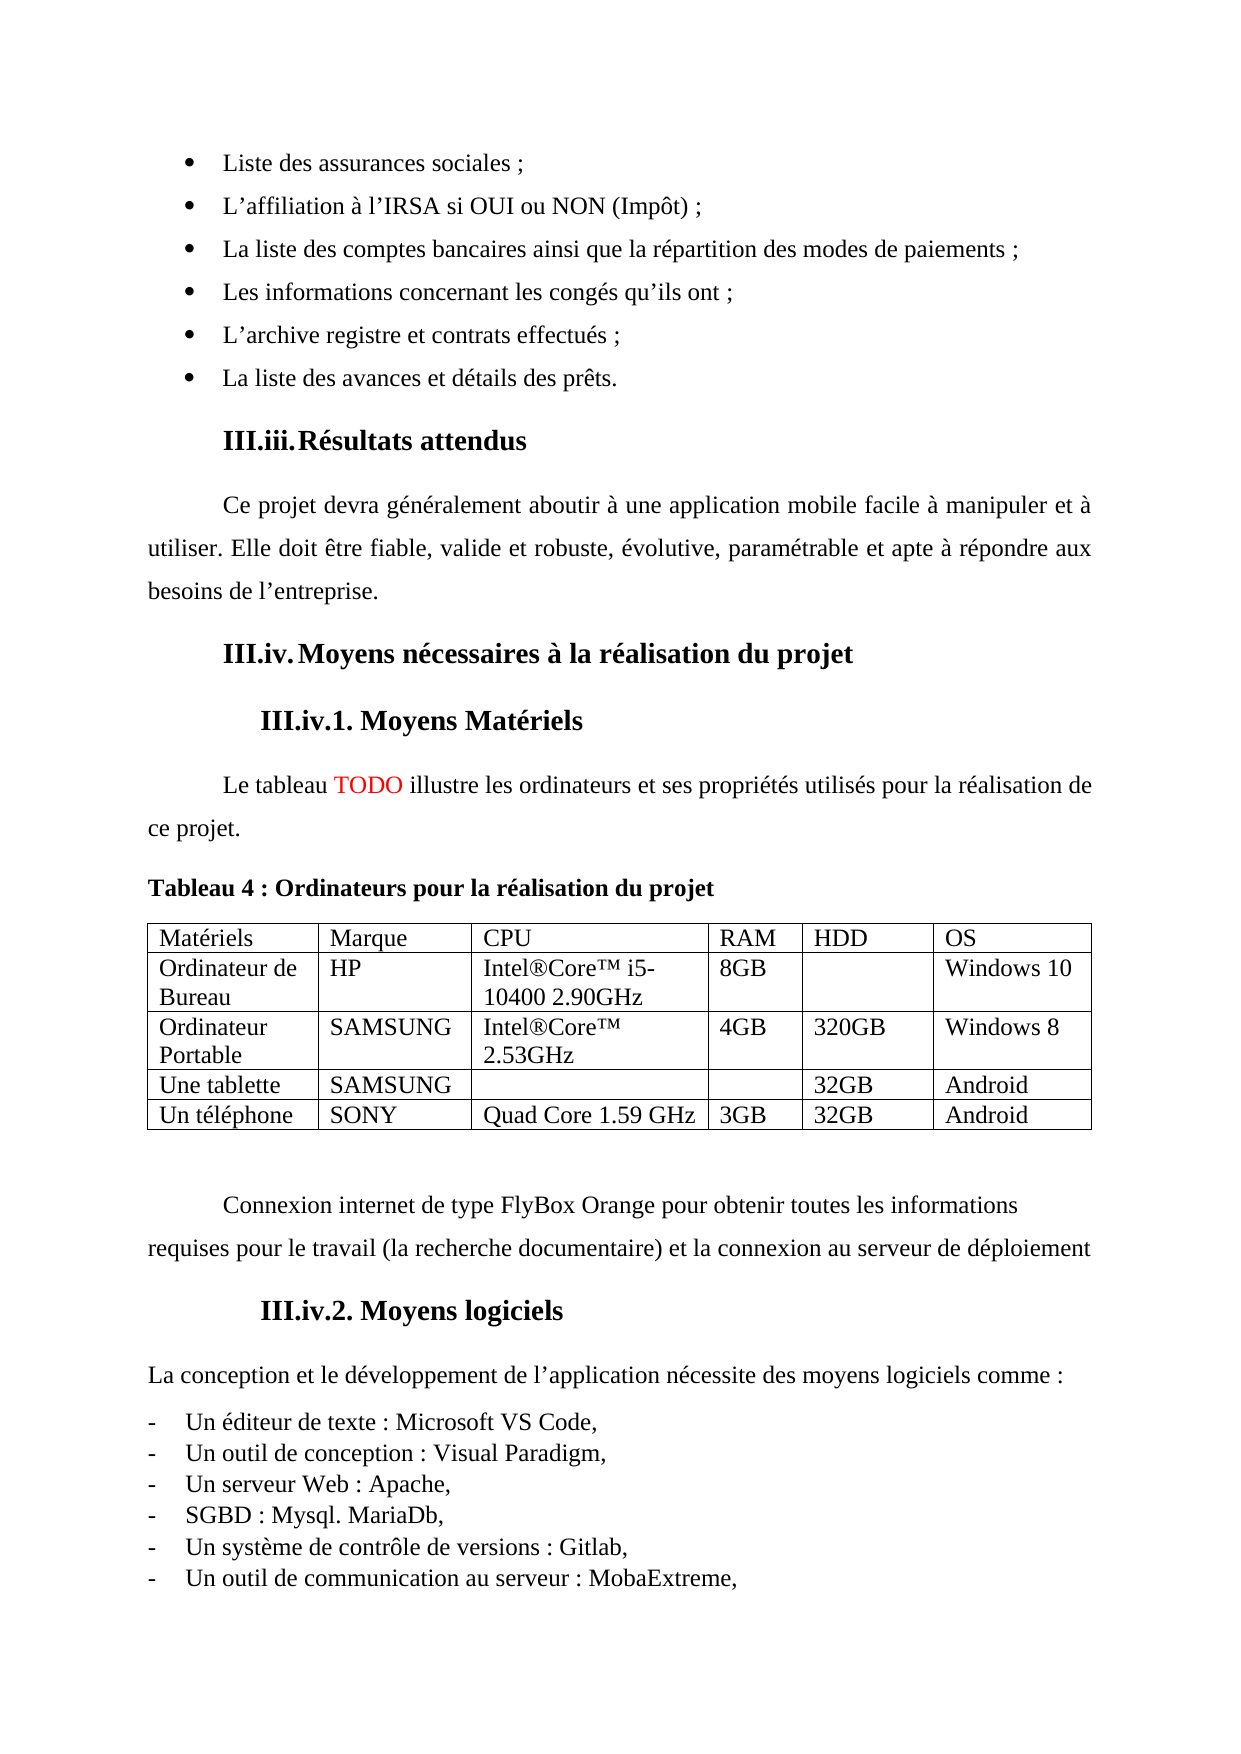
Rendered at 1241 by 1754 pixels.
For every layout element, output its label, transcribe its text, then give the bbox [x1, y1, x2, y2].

list Liste des assurances sociales ; [185, 148, 1093, 176]
table_header Matériels [148, 924, 318, 952]
list Les informations concernant les congés qu’ils ont ; [185, 277, 1093, 306]
table_cell Windows 10 [934, 953, 1091, 1011]
text La conception et le développement de l’application nécessite des moyens logiciels comme : [148, 1360, 1093, 1388]
table_cell [709, 1070, 802, 1099]
list Un éditeur de texte : Microsoft VS Code, [148, 1407, 1093, 1436]
text Le tableau TODO illustre les ordinateurs et ses propriétés utilisés pour la réalisation de ce projet. [148, 770, 1093, 842]
table_header CPU [472, 924, 708, 952]
table_cell Intel®Core™ 2.53GHz [472, 1012, 708, 1069]
table_cell Android [934, 1100, 1091, 1129]
table_cell Ordinateur de Bureau [148, 953, 318, 1011]
table_cell SAMSUNG [319, 1012, 471, 1069]
table_cell Windows 8 [934, 1012, 1091, 1069]
list Moyens nécessaires à la réalisation du projet [223, 636, 1093, 669]
table_cell Android [934, 1070, 1091, 1099]
table_cell HP [319, 953, 471, 1011]
list L’archive registre et contrats effectués ; [185, 320, 1093, 349]
text Connexion internet de type FlyBox Orange pour obtenir toutes les informations requises pour le travail (la recherche documentaire) et la connexion au serveur de déploiement [148, 1190, 1093, 1262]
list Résultats attendus [223, 423, 1093, 457]
table_header Marque [319, 924, 471, 952]
list Un serveur Web : Apache, [148, 1469, 1093, 1498]
table_header OS [934, 924, 1091, 952]
list L’affiliation à l’IRSA si OUI ou NON (Impôt) ; [185, 191, 1093, 219]
table_cell Un téléphone [148, 1100, 318, 1129]
list Moyens Matériels [260, 703, 1093, 737]
table_cell [803, 953, 933, 1011]
list La liste des comptes bancaires ainsi que la répartition des modes de paiements ; [185, 234, 1093, 263]
table_cell Ordinateur Portable [148, 1012, 318, 1069]
table_cell SAMSUNG [319, 1070, 471, 1099]
list SGBD : Mysql. MariaDb, [148, 1501, 1093, 1529]
table_cell 8GB [709, 953, 802, 1011]
list Un outil de communication au serveur : MobaExtreme, [148, 1563, 1093, 1591]
table_cell SONY [319, 1100, 471, 1129]
table_cell 4GB [709, 1012, 802, 1069]
table_cell Quad Core 1.59 GHz [472, 1100, 708, 1129]
table_header HDD [803, 924, 933, 952]
text Tableau 4 : Ordinateurs pour la réalisation du projet [148, 873, 1093, 902]
table_cell 32GB [803, 1100, 933, 1129]
list Moyens logiciels [260, 1293, 1093, 1326]
table_cell [472, 1070, 708, 1099]
list La liste des avances et détails des prêts. [185, 363, 1093, 392]
list Un outil de conception : Visual Paradigm, [148, 1438, 1093, 1467]
table_cell Intel®Core™ i5-10400 2.90GHz [472, 953, 708, 1011]
list Un système de contrôle de versions : Gitlab, [148, 1532, 1093, 1560]
table_cell 3GB [709, 1100, 802, 1129]
text Ce projet devra généralement aboutir à une application mobile facile à manipuler et à utiliser. Elle doit être fiable, valide et robuste, évolutive, paramétrable et apte à répondre aux besoins de l’entreprise. [148, 490, 1093, 605]
table_cell 32GB [803, 1070, 933, 1099]
table_header RAM [709, 924, 802, 952]
table_cell Une tablette [148, 1070, 318, 1099]
table_cell 320GB [803, 1012, 933, 1069]
